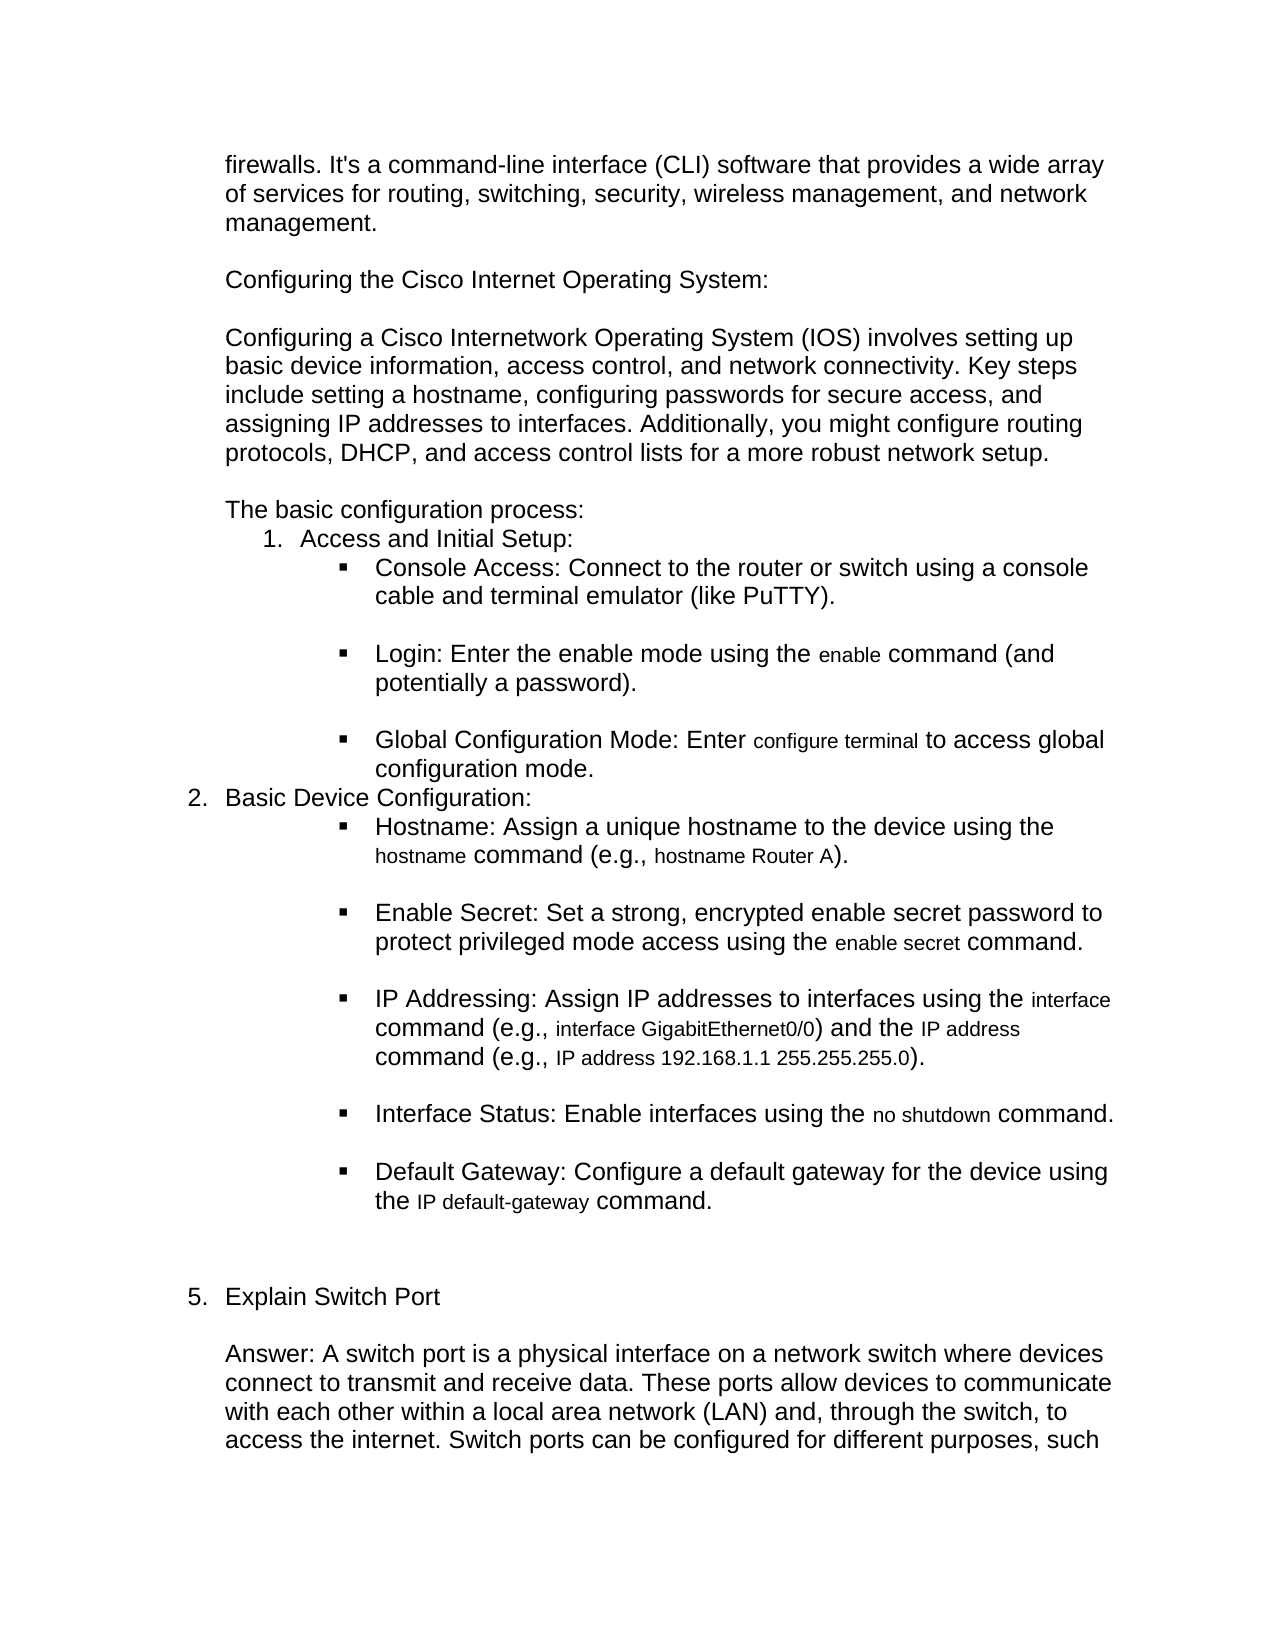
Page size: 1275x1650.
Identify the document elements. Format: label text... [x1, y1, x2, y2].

list Global Configuration Mode: Enter configure terminal to access global configuration mode. [337, 725, 1125, 783]
list Console Access: Connect to the router or switch using a console cable and terminal emulator (like PuTTY). [337, 552, 1125, 610]
list Configuring the Cisco Internet Operating System: [225, 265, 1125, 294]
list Explain Switch Port [187, 1282, 1125, 1310]
text The basic configuration process: [225, 495, 1125, 524]
list Default Gateway: Configure a default gateway for the device using the IP default-gateway command. [337, 1157, 1125, 1214]
text Configuring a Cisco Internetwork Operating System (IOS) involves setting up basic device information, access control, and network connectivity. Key steps include setting a hostname, configuring passwords for secure access, and assigning IP addresses to interfaces. Additionally, you might configure routing protocols, DHCP, and access control lists for a more robust network setup. [225, 322, 1125, 466]
list Basic Device Configuration: [187, 783, 1125, 812]
list IP Addressing: Assign IP addresses to interfaces using the interface command (e.g., interface GigabitEthernet0/0) and the IP address command (e.g., IP address 192.168.1.1 255.255.255.0). [337, 984, 1125, 1071]
list Enable Secret: Set a strong, encrypted enable secret password to protect privileged mode access using the enable secret command. [337, 898, 1125, 956]
list Access and Initial Setup: [262, 524, 1125, 552]
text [225, 150, 1125, 236]
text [225, 1339, 1125, 1454]
list Hostname: Assign a unique hostname to the device using the hostname command (e.g., hostname Router A). [337, 812, 1125, 869]
list Login: Enter the enable mode using the enable command (and potentially a password). [337, 639, 1125, 696]
list Interface Status: Enable interfaces using the no shutdown command. [337, 1099, 1125, 1128]
